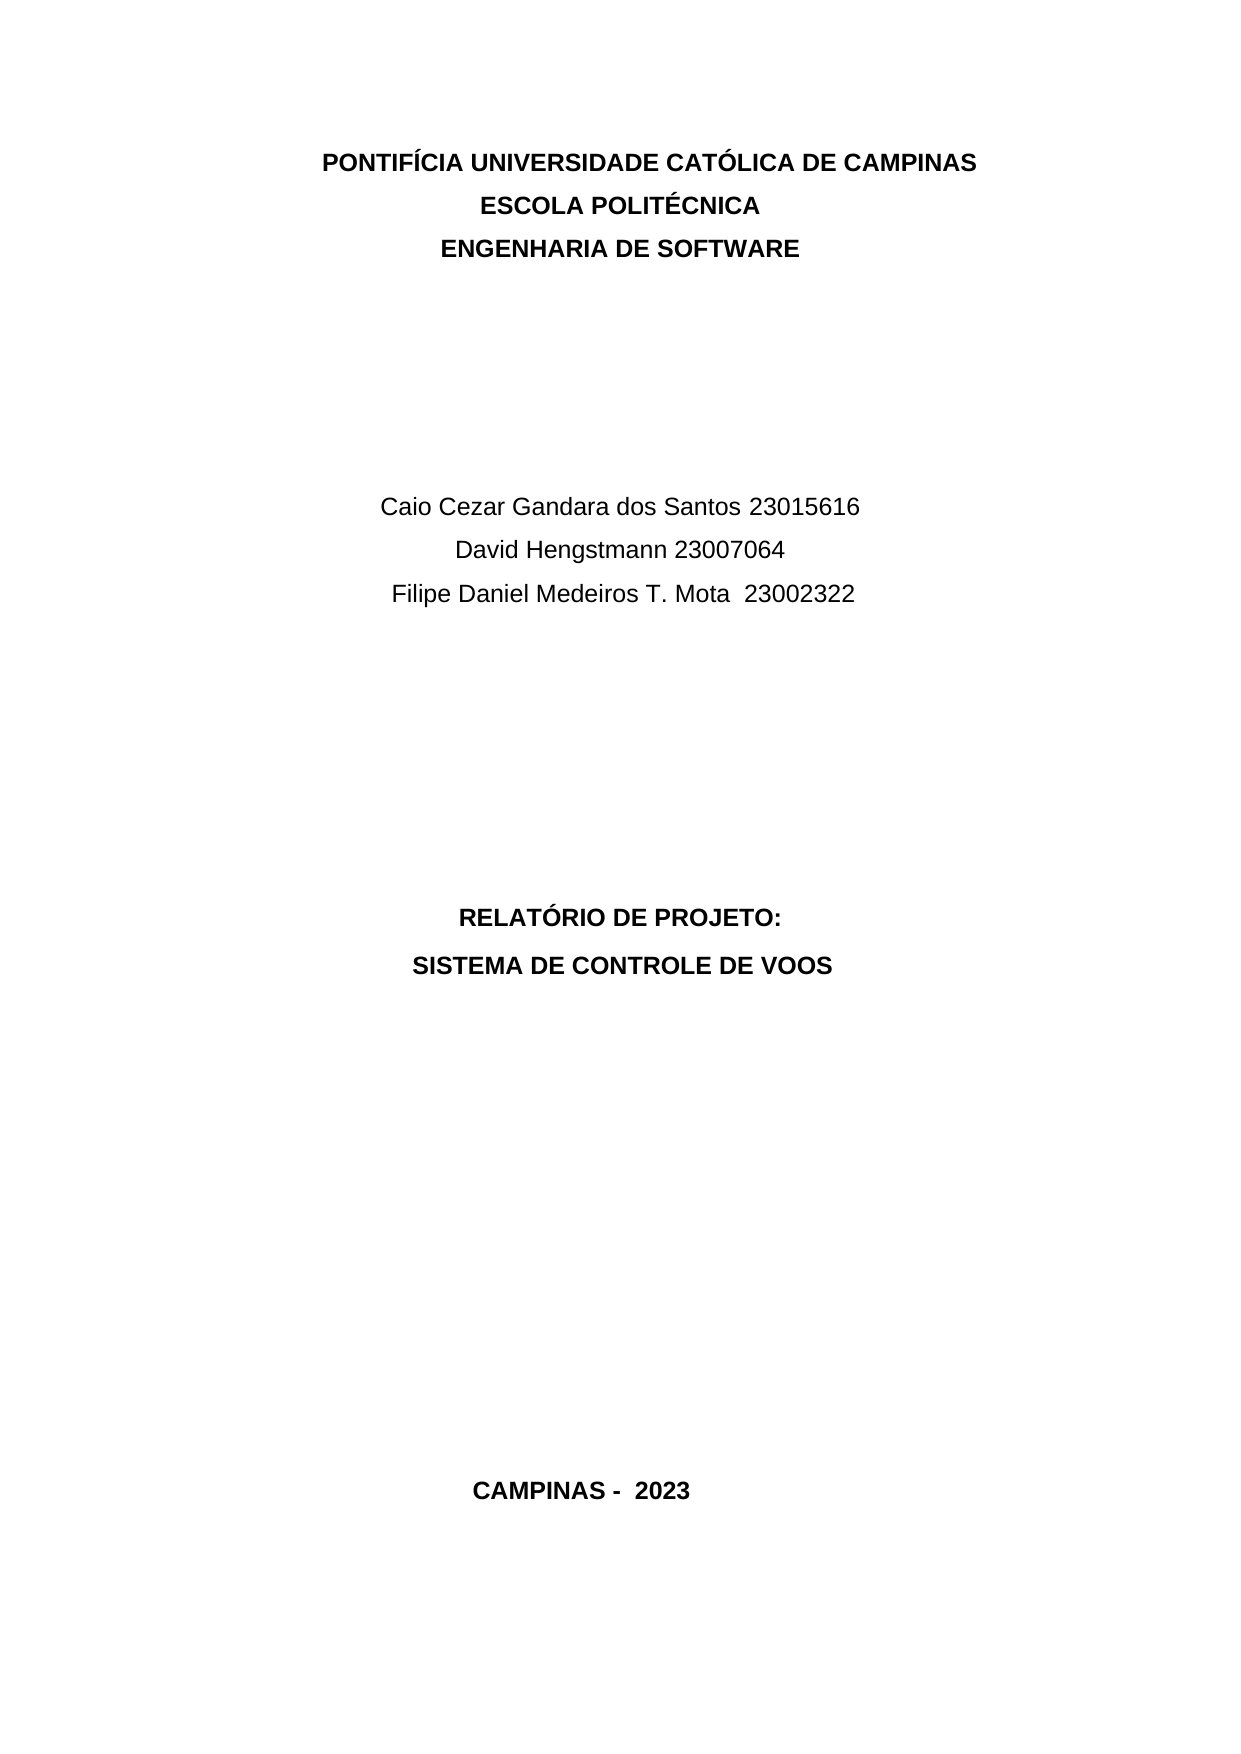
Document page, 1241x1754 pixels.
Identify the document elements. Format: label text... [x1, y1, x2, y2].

text CAMPINAS - 2023 [463, 1476, 1063, 1504]
text SISTEMA DE CONTROLE DE VOOS [315, 951, 1063, 980]
text RELATÓRIO DE PROJETO: [177, 903, 1063, 932]
text David Hengstmann 23007064 [177, 535, 1063, 564]
text PONTIFÍCIA UNIVERSIDADE CATÓLICA DE CAMPINAS [322, 148, 1063, 176]
text ENGENHARIA DE SOFTWARE [177, 234, 1063, 262]
text Filipe Daniel Medeiros T. Mota 23002322 [177, 578, 1063, 607]
text Caio Cezar Gandara dos Santos 23015616 [177, 492, 1063, 521]
text ESCOLA POLITÉCNICA [177, 191, 1063, 219]
